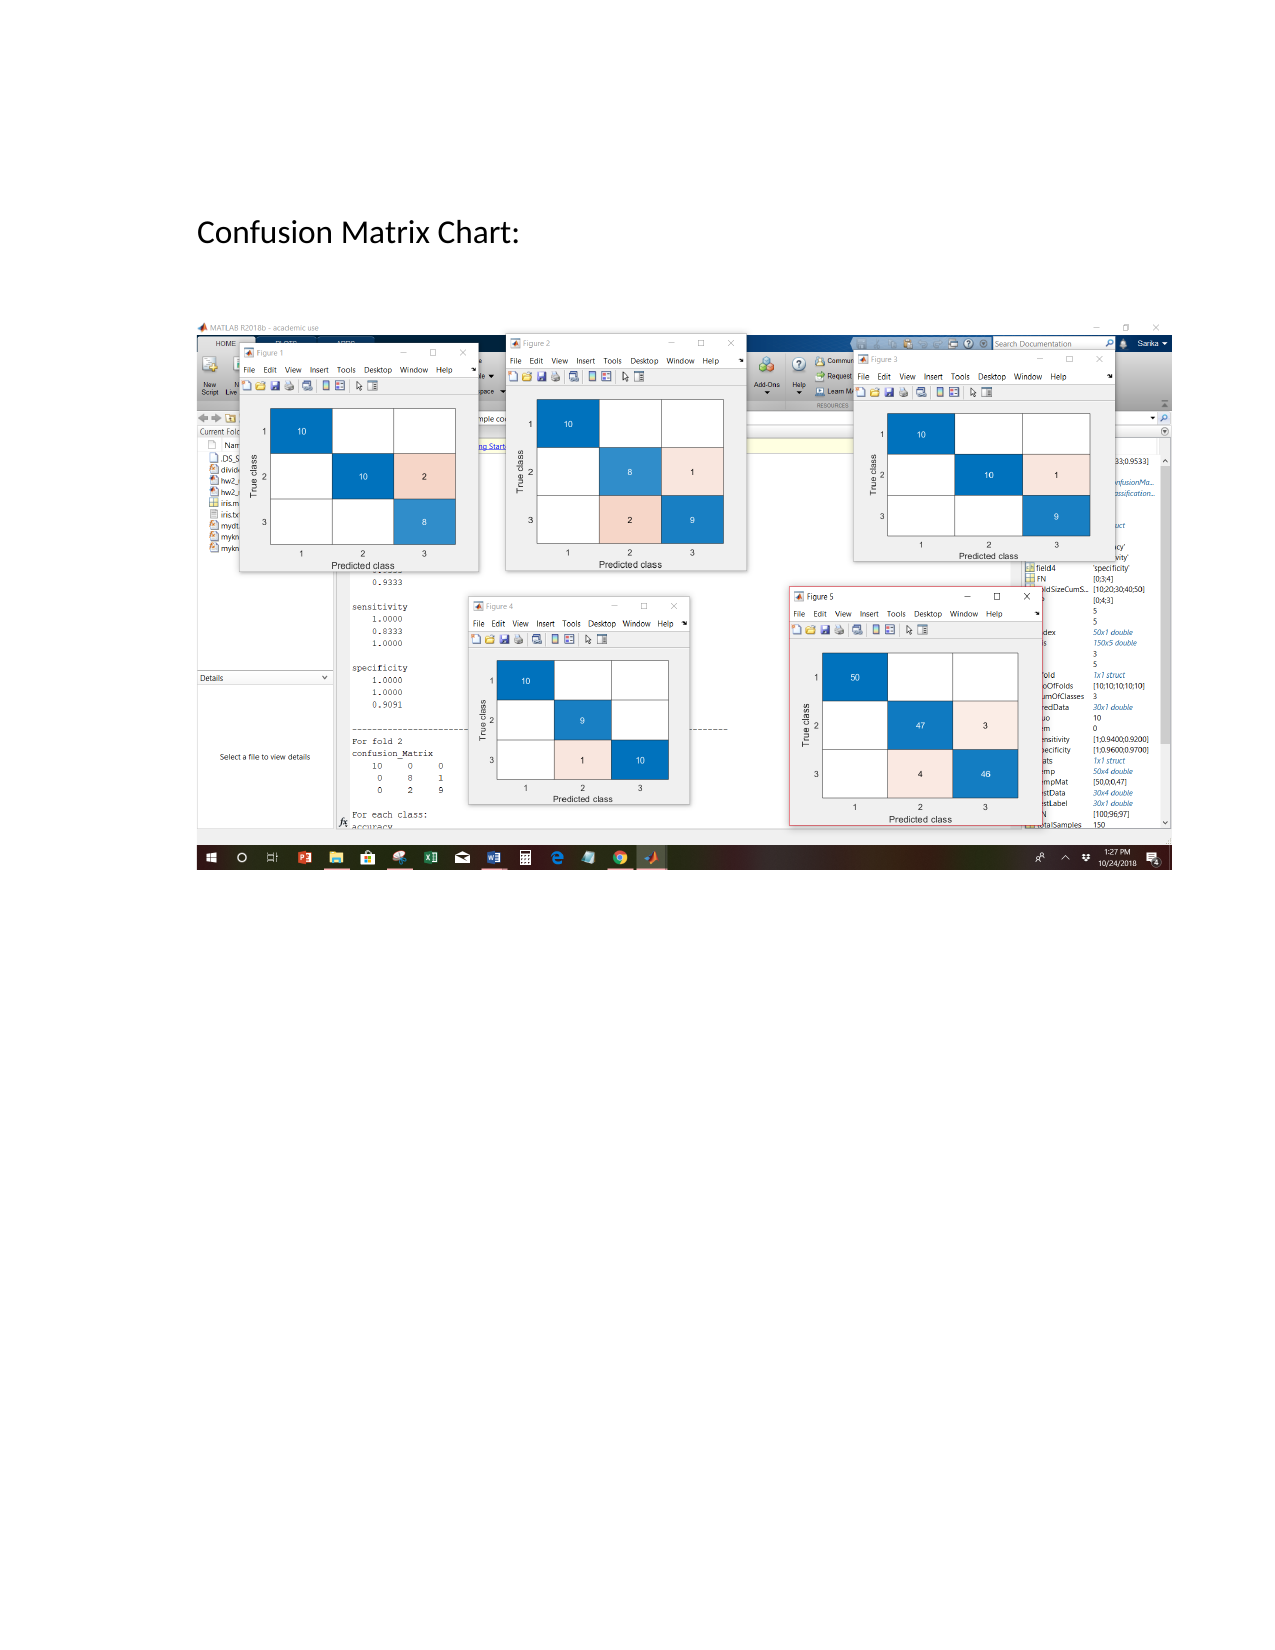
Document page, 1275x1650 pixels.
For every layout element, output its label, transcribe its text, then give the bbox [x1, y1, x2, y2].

text Confusion Matrix Chart: [197, 211, 1125, 251]
picture [196, 320, 1172, 870]
